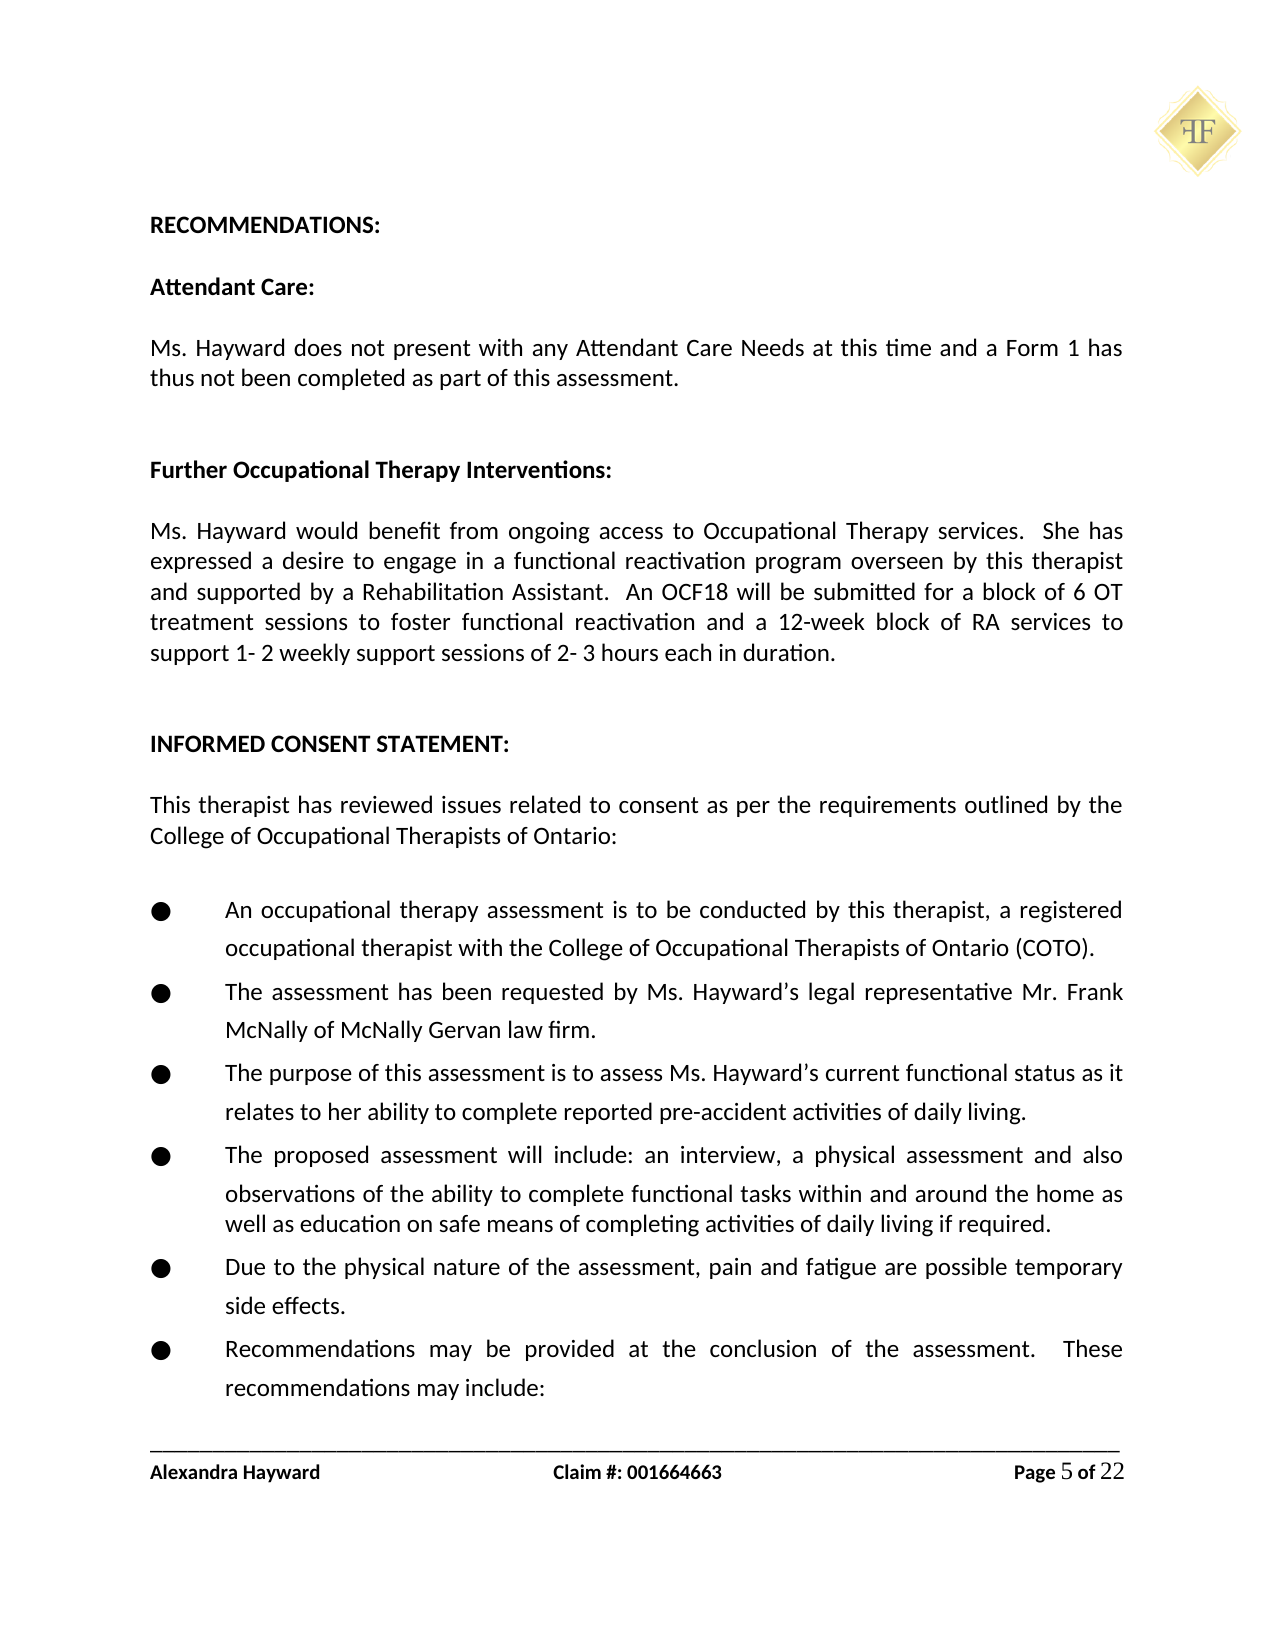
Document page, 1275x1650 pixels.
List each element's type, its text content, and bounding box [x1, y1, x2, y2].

text Attendant Care: [150, 271, 1125, 301]
list The proposed assessment will include: an interview, a physical assessment and also observations of the ability to complete functional tasks within and around the home as well as education on safe means of completing activities of daily living if required. [150, 1126, 1125, 1239]
text Ms. Hayward would benefit from ongoing access to Occupational Therapy services. She has expressed a desire to engage in a functional reactivation program overseen by this therapist and supported by a Rehabilitation Assistant. An OCF18 will be submitted for a block of 6 OT treatment sessions to foster functional reactivation and a 12-week block of RA services to support 1- 2 weekly support sessions of 2- 3 hours each in duration. [150, 515, 1125, 667]
text RECOMMENDATIONS: [150, 210, 1125, 240]
list The assessment has been requested by Ms. Hayward’s legal representative Mr. Frank McNally of McNally Gervan law firm. [150, 963, 1125, 1045]
text This therapist has reviewed issues related to consent as per the requirements outlined by the College of Occupational Therapists of Ontario: [150, 789, 1125, 851]
list Recommendations may be provided at the conclusion of the assessment. These recommendations may include: [150, 1321, 1125, 1402]
list An occupational therapy assessment is to be conducted by this therapist, a registered occupational therapist with the College of Occupational Therapists of Ontario (COTO). [150, 881, 1125, 963]
text INFORMED CONSENT STATEMENT: [150, 728, 1125, 759]
text Ms. Hayward does not present with any Attendant Care Needs at this time and a Form 1 has thus not been completed as part of this assessment. [150, 332, 1125, 393]
list The purpose of this assessment is to assess Ms. Hayward’s current functional status as it relates to her ability to complete reported pre-accident activities of daily living. [150, 1045, 1125, 1126]
text Further Occupational Therapy Interventions: [150, 454, 1125, 484]
picture [1153, 73, 1243, 186]
list Due to the physical nature of the assessment, pain and fatigue are possible temporary side effects. [150, 1239, 1125, 1321]
